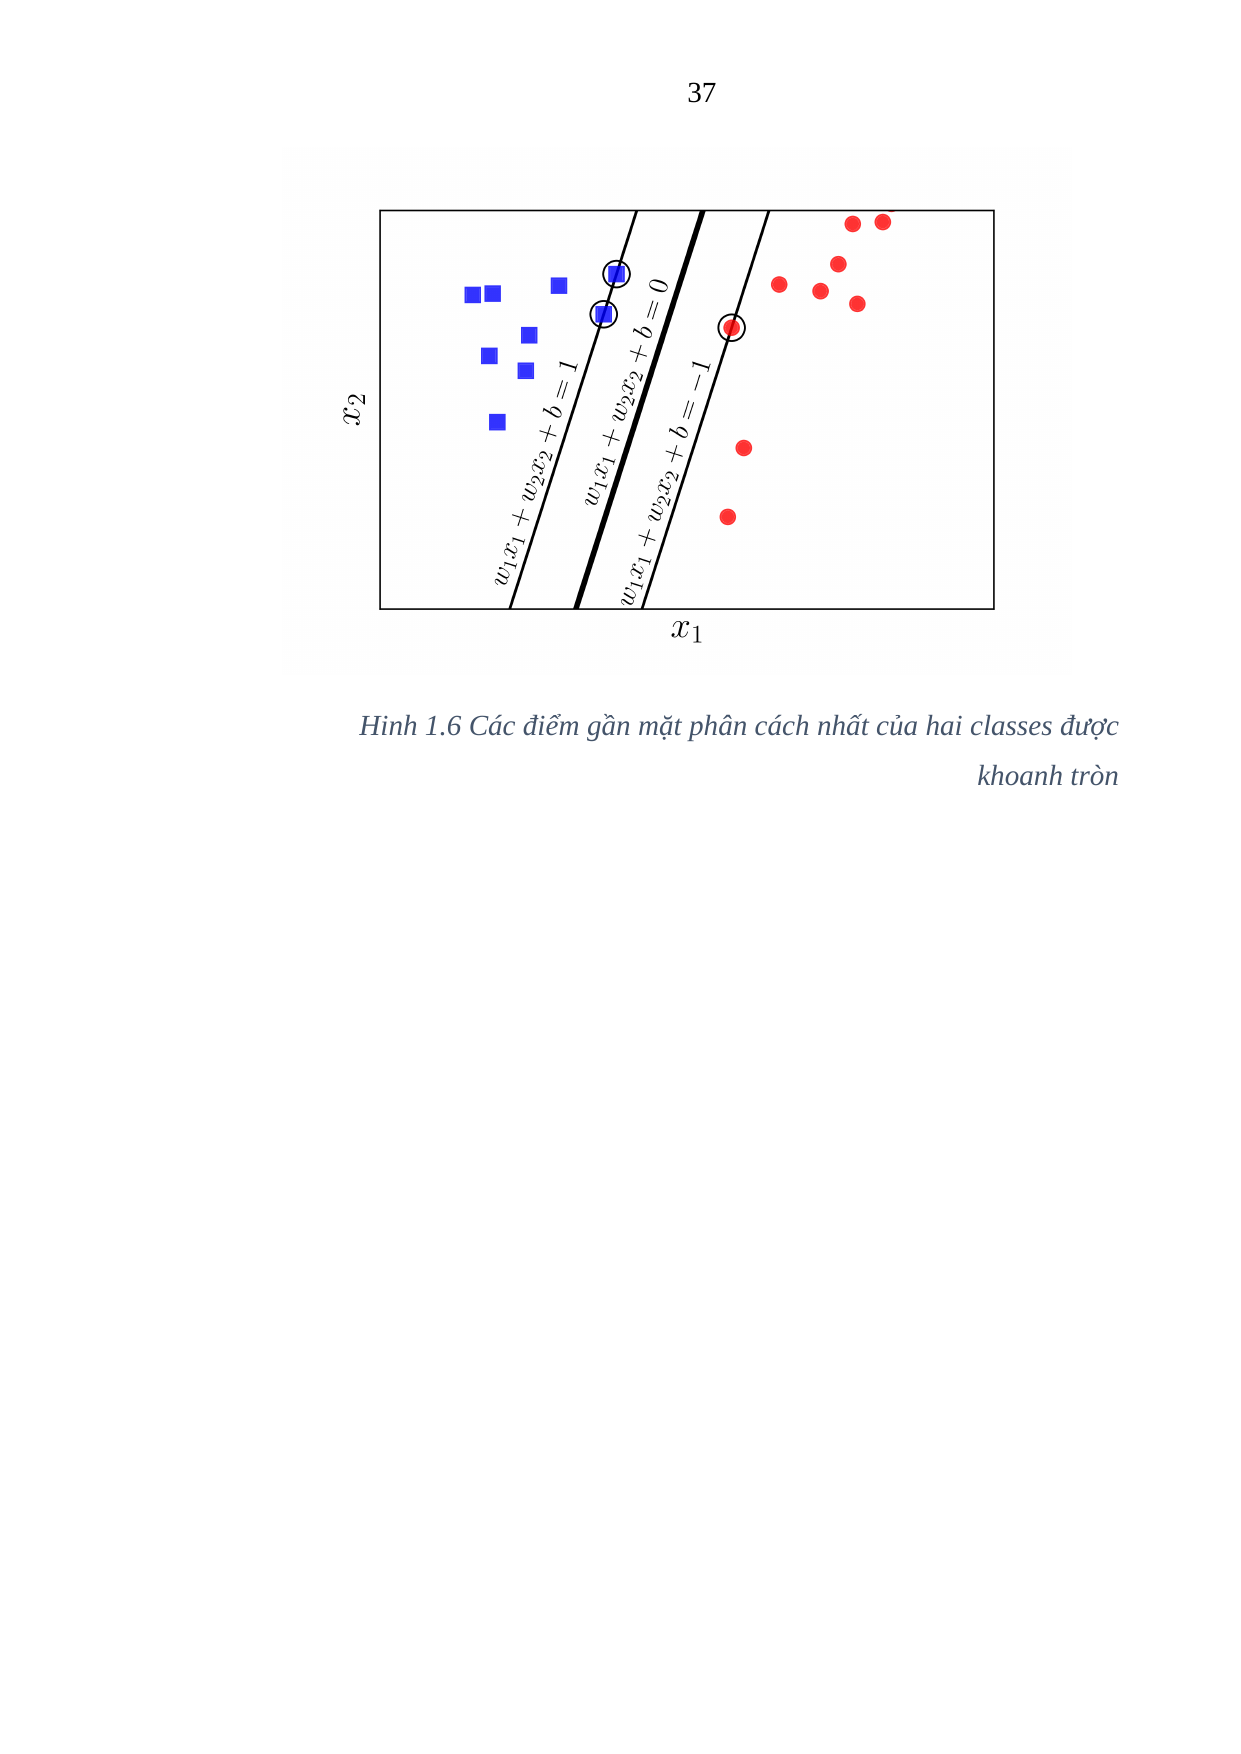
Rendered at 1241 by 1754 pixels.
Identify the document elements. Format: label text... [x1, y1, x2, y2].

text Hinh 1.6 Các điểm gần mặt phân cách nhất của hai classes được khoanh tròn [282, 708, 1121, 792]
picture [281, 147, 1073, 675]
